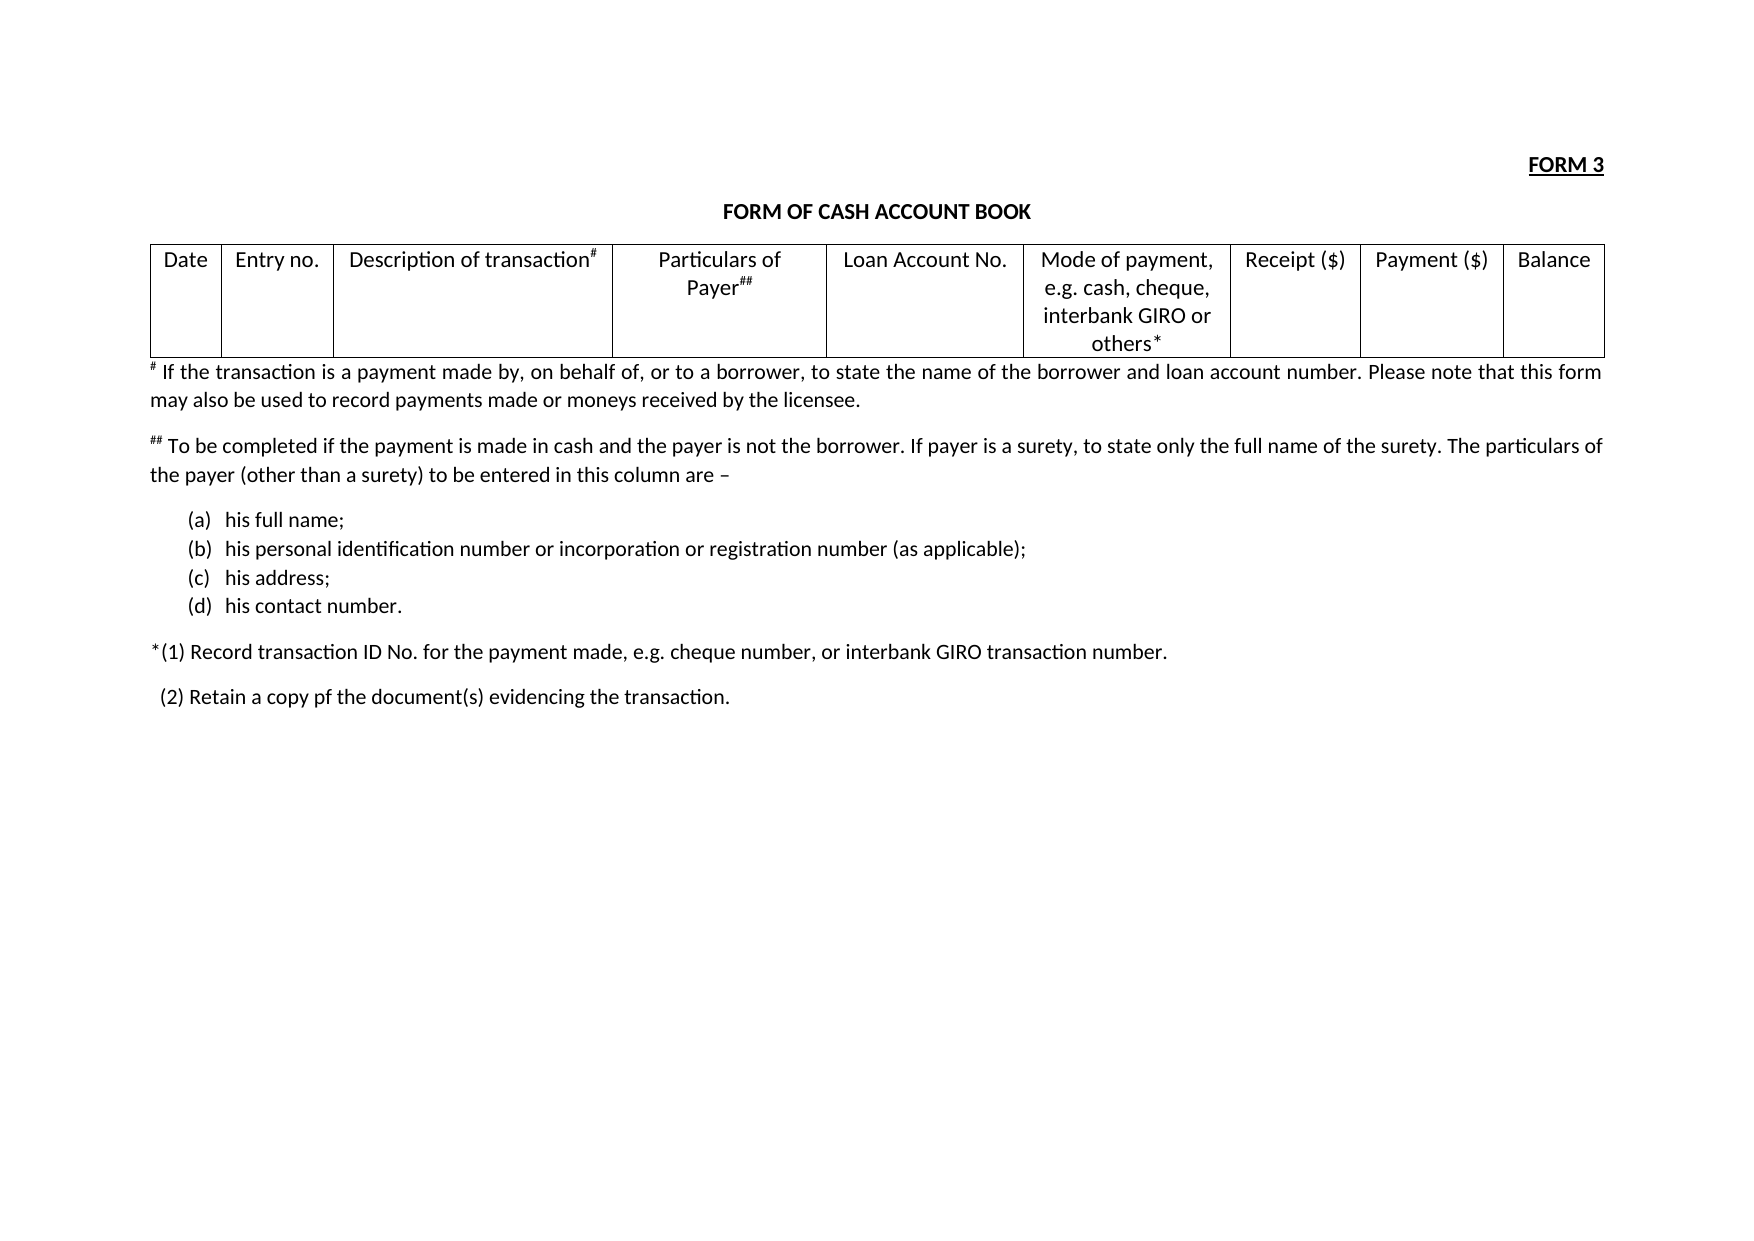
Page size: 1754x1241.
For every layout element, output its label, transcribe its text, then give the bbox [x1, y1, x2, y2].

table_header Payment ($) [1361, 245, 1503, 357]
table_header Balance [1504, 245, 1604, 357]
list his address; [187, 564, 1604, 590]
table_header Particulars of Payer## [613, 245, 826, 357]
list his full name; [187, 506, 1604, 533]
list his personal identification number or incorporation or registration number (as applicable); [187, 535, 1604, 562]
table_header Mode of payment, e.g. cash, cheque, interbank GIRO or others* [1024, 245, 1230, 357]
text (2) Retain a copy pf the document(s) evidencing the transaction. [150, 683, 1604, 710]
table_header Receipt ($) [1231, 245, 1360, 357]
text # If the transaction is a payment made by, on behalf of, or to a borrower, to state the name of the borrower and loan account number. Please note that this form may also be used to record payments made or moneys received by the licensee. [150, 358, 1604, 413]
text *(1) Record transaction ID No. for the payment made, e.g. cheque number, or interbank GIRO transaction number. [150, 638, 1604, 664]
list his contact number. [187, 592, 1604, 619]
table_header Entry no. [222, 245, 333, 357]
table_header Description of transaction# [334, 245, 612, 357]
text ## To be completed if the payment is made in cash and the payer is not the borrower. If payer is a surety, to state only the full name of the surety. The particulars of the payer (other than a surety) to be entered in this column are – [150, 432, 1604, 487]
table_header Date [151, 245, 221, 357]
text FORM OF CASH ACCOUNT BOOK [150, 197, 1604, 225]
table_header Loan Account No. [827, 245, 1023, 357]
text FORM 3 [150, 150, 1604, 178]
